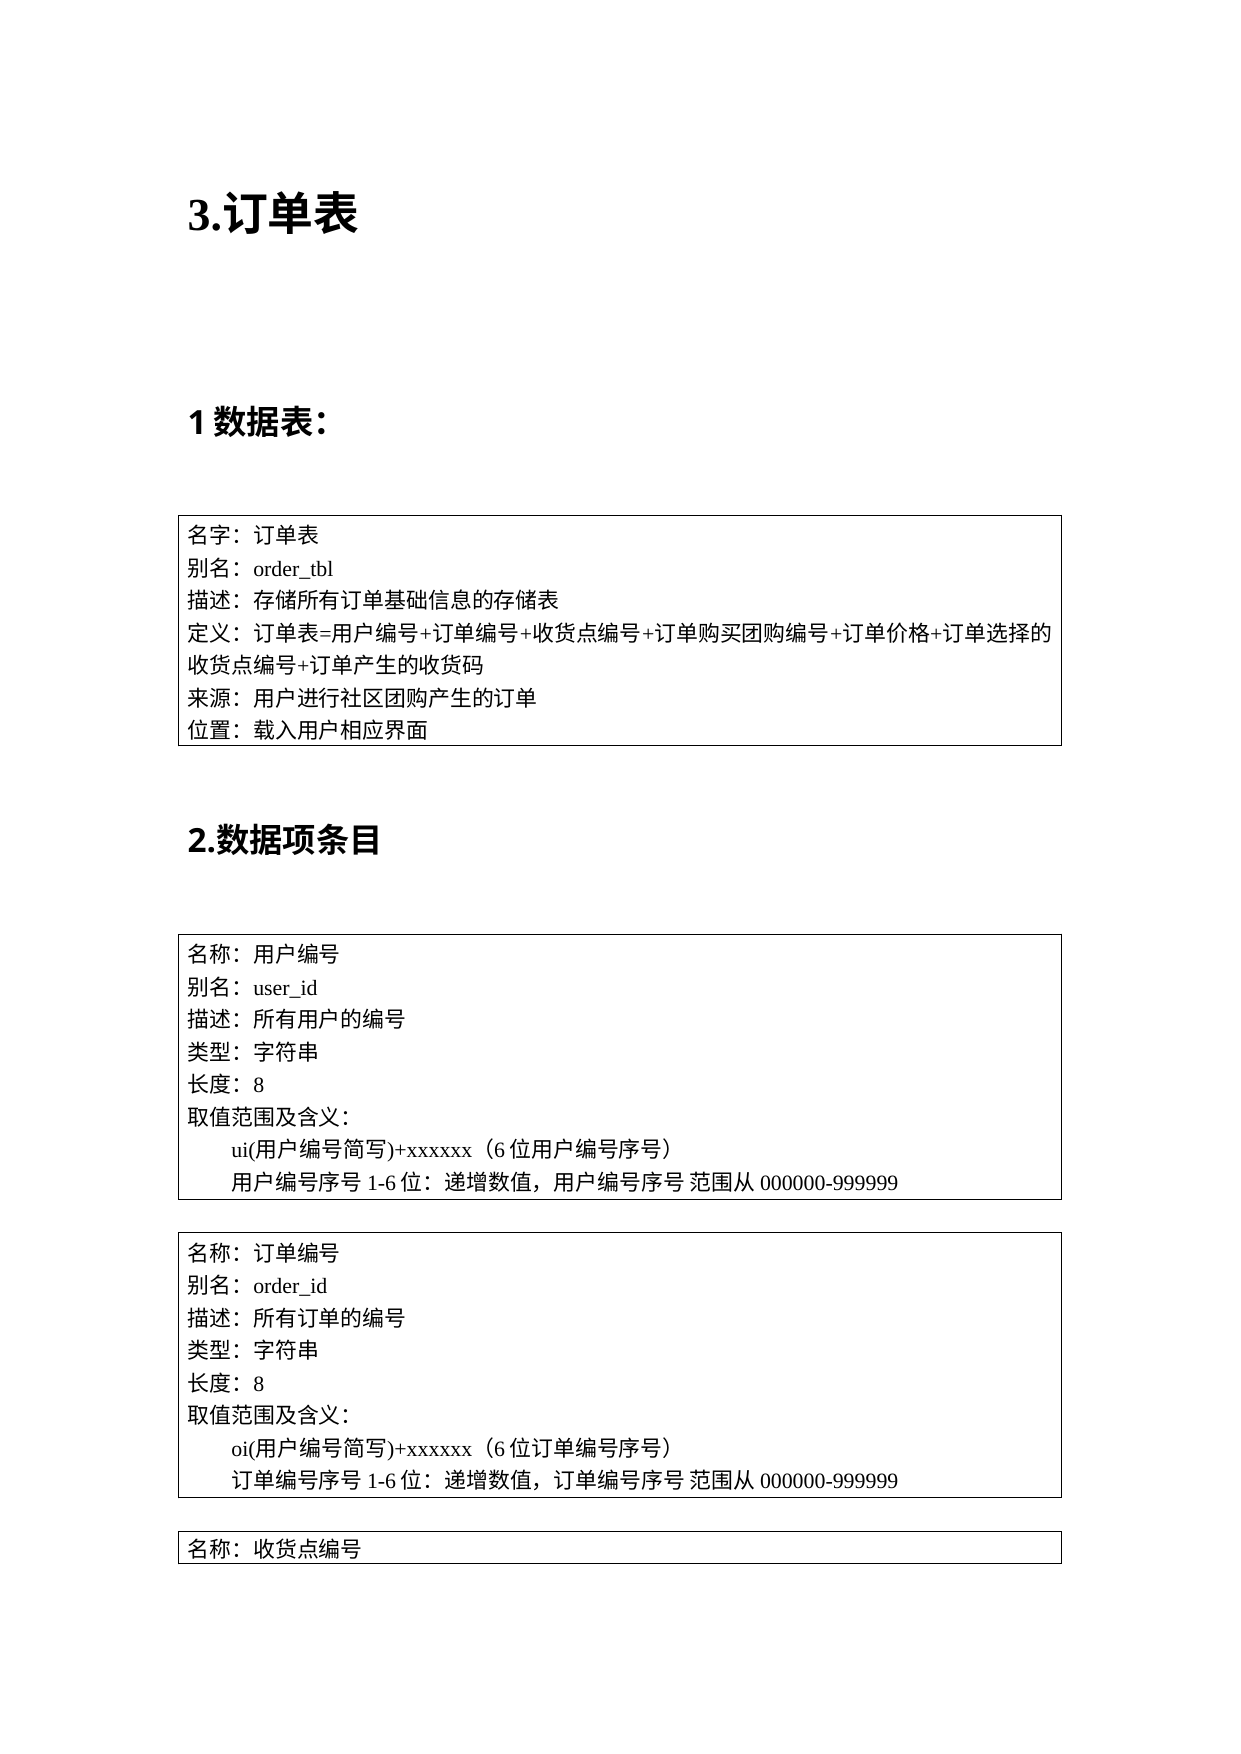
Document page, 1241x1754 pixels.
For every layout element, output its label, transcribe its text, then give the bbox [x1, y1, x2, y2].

text 取值范围及含义： [187, 1398, 1053, 1430]
text 位置：载入用户相应界面 [179, 710, 1061, 745]
text 描述：所有订单的编号 [187, 1300, 1053, 1333]
text 用户编号序号1-6位：递增数值，用户编号序号 范围从000000-999999 [179, 1161, 1061, 1199]
text ui(用户编号简写)+xxxxxx（6位用户编号序号） [187, 1132, 1053, 1161]
subtitle 2.数据项条目 [187, 806, 1053, 871]
text 来源：用户进行社区团购产生的订单 [187, 680, 1053, 710]
text 类型：字符串 [187, 1333, 1053, 1365]
subtitle 3.订单表 [187, 162, 1053, 259]
text 别名：order_id [187, 1268, 1053, 1300]
text oi(用户编号简写)+xxxxxx（6位订单编号序号） [187, 1430, 1053, 1460]
text 描述：存储所有订单基础信息的存储表 [187, 583, 1053, 615]
text 描述：所有用户的编号 [187, 1002, 1053, 1034]
text 取值范围及含义： [187, 1099, 1053, 1132]
text 长度：8 [187, 1365, 1053, 1398]
text 类型：字符串 [187, 1034, 1053, 1067]
text 别名：order_tbl [187, 550, 1053, 583]
text 订单编号序号1-6位：递增数值，订单编号序号 范围从000000-999999 [179, 1460, 1061, 1497]
text 定义：订单表=用户编号+订单编号+收货点编号+订单购买团购编号+订单价格+订单选择的收货点编号+订单产生的收货码 [187, 615, 1053, 680]
text 名称：用户编号 [179, 935, 1061, 969]
text 长度：8 [187, 1067, 1053, 1099]
text 名称：订单编号 [179, 1233, 1061, 1268]
text 名字：订单表 [179, 516, 1061, 550]
subtitle 1数据表： [187, 387, 1053, 452]
text 名称：收货点编号 [179, 1532, 1061, 1563]
text 别名：user_id [187, 969, 1053, 1002]
